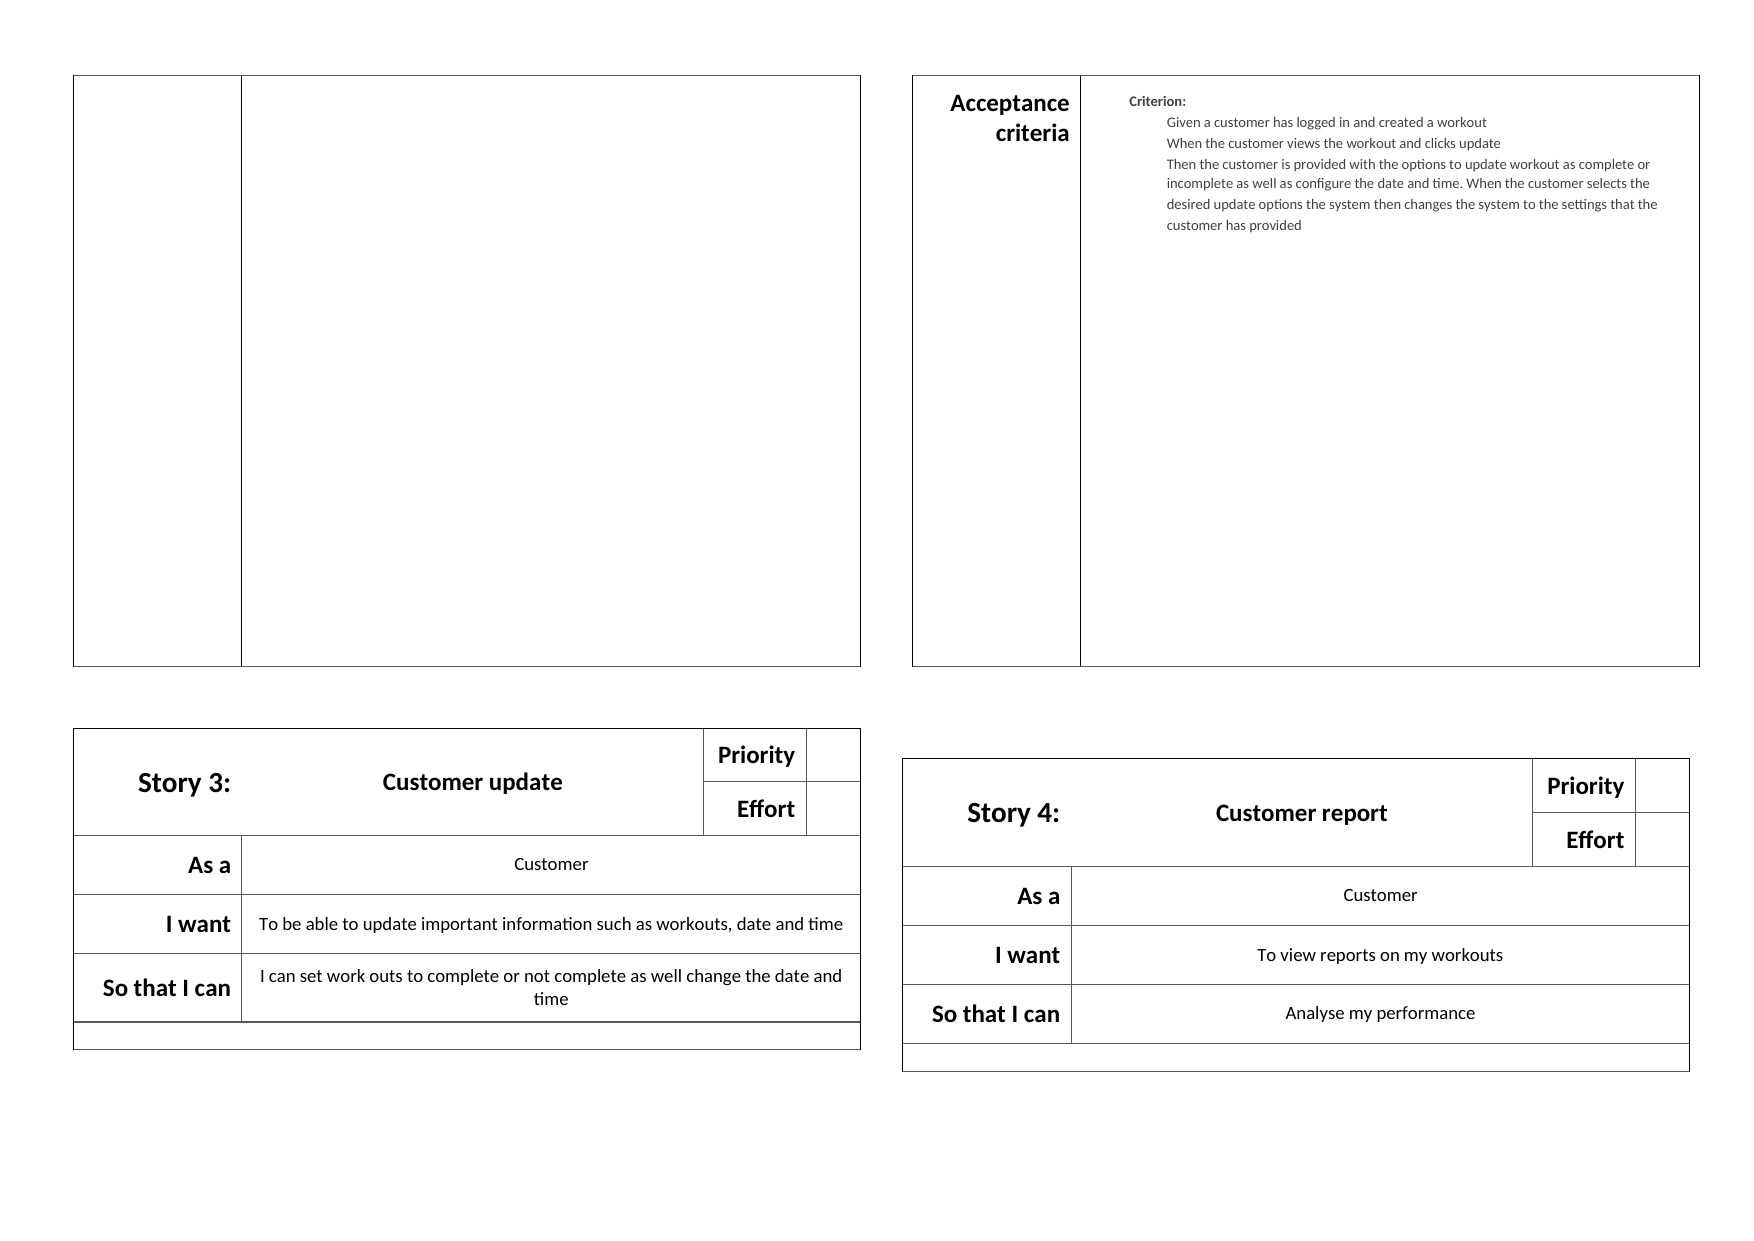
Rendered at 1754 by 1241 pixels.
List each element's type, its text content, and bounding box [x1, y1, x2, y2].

table_cell [807, 782, 860, 834]
table_cell Effort [704, 782, 806, 834]
table_cell Customer [1072, 867, 1689, 924]
table_header Customer report [1071, 759, 1532, 866]
table_cell [242, 1023, 860, 1049]
table_header Customer update [242, 729, 703, 834]
table_header [807, 729, 860, 781]
table_cell Criterion: Given a customer has logged in and created a workout When the customer views the workout and clicks update Then the customer is provided with the options to update workout as complete or incomplete as well as configure the date and time. When the customer selects the desired update options the system then changes the system to the settings that the customer has provided [1081, 76, 1699, 666]
table_cell As a [74, 836, 241, 893]
table_cell [1636, 813, 1689, 866]
table_cell I want [74, 895, 241, 953]
table_cell Customer [242, 836, 860, 893]
table_cell [1071, 1044, 1689, 1071]
table_cell I can set work outs to complete or not complete as well change the date and time [242, 954, 860, 1021]
table_cell So that I can [903, 985, 1071, 1043]
table_cell [903, 1044, 1071, 1071]
table_header Story 4: [903, 759, 1071, 866]
table_header [1636, 759, 1689, 812]
table_cell As a [903, 867, 1071, 924]
table_cell [74, 1023, 242, 1049]
table_cell I want [903, 926, 1071, 984]
table_header Priority [704, 729, 806, 781]
table_header Story 3: [74, 729, 242, 834]
table_cell [242, 76, 860, 666]
table_header Priority [1533, 759, 1635, 812]
table_cell To view reports on my workouts [1072, 926, 1689, 984]
table_cell Acceptance criteria [913, 76, 1080, 666]
table_cell [74, 76, 241, 666]
table_cell So that I can [74, 954, 241, 1021]
table_cell To be able to update important information such as workouts, date and time [242, 895, 860, 953]
table_cell Analyse my performance [1072, 985, 1689, 1043]
table_cell Effort [1533, 813, 1635, 866]
